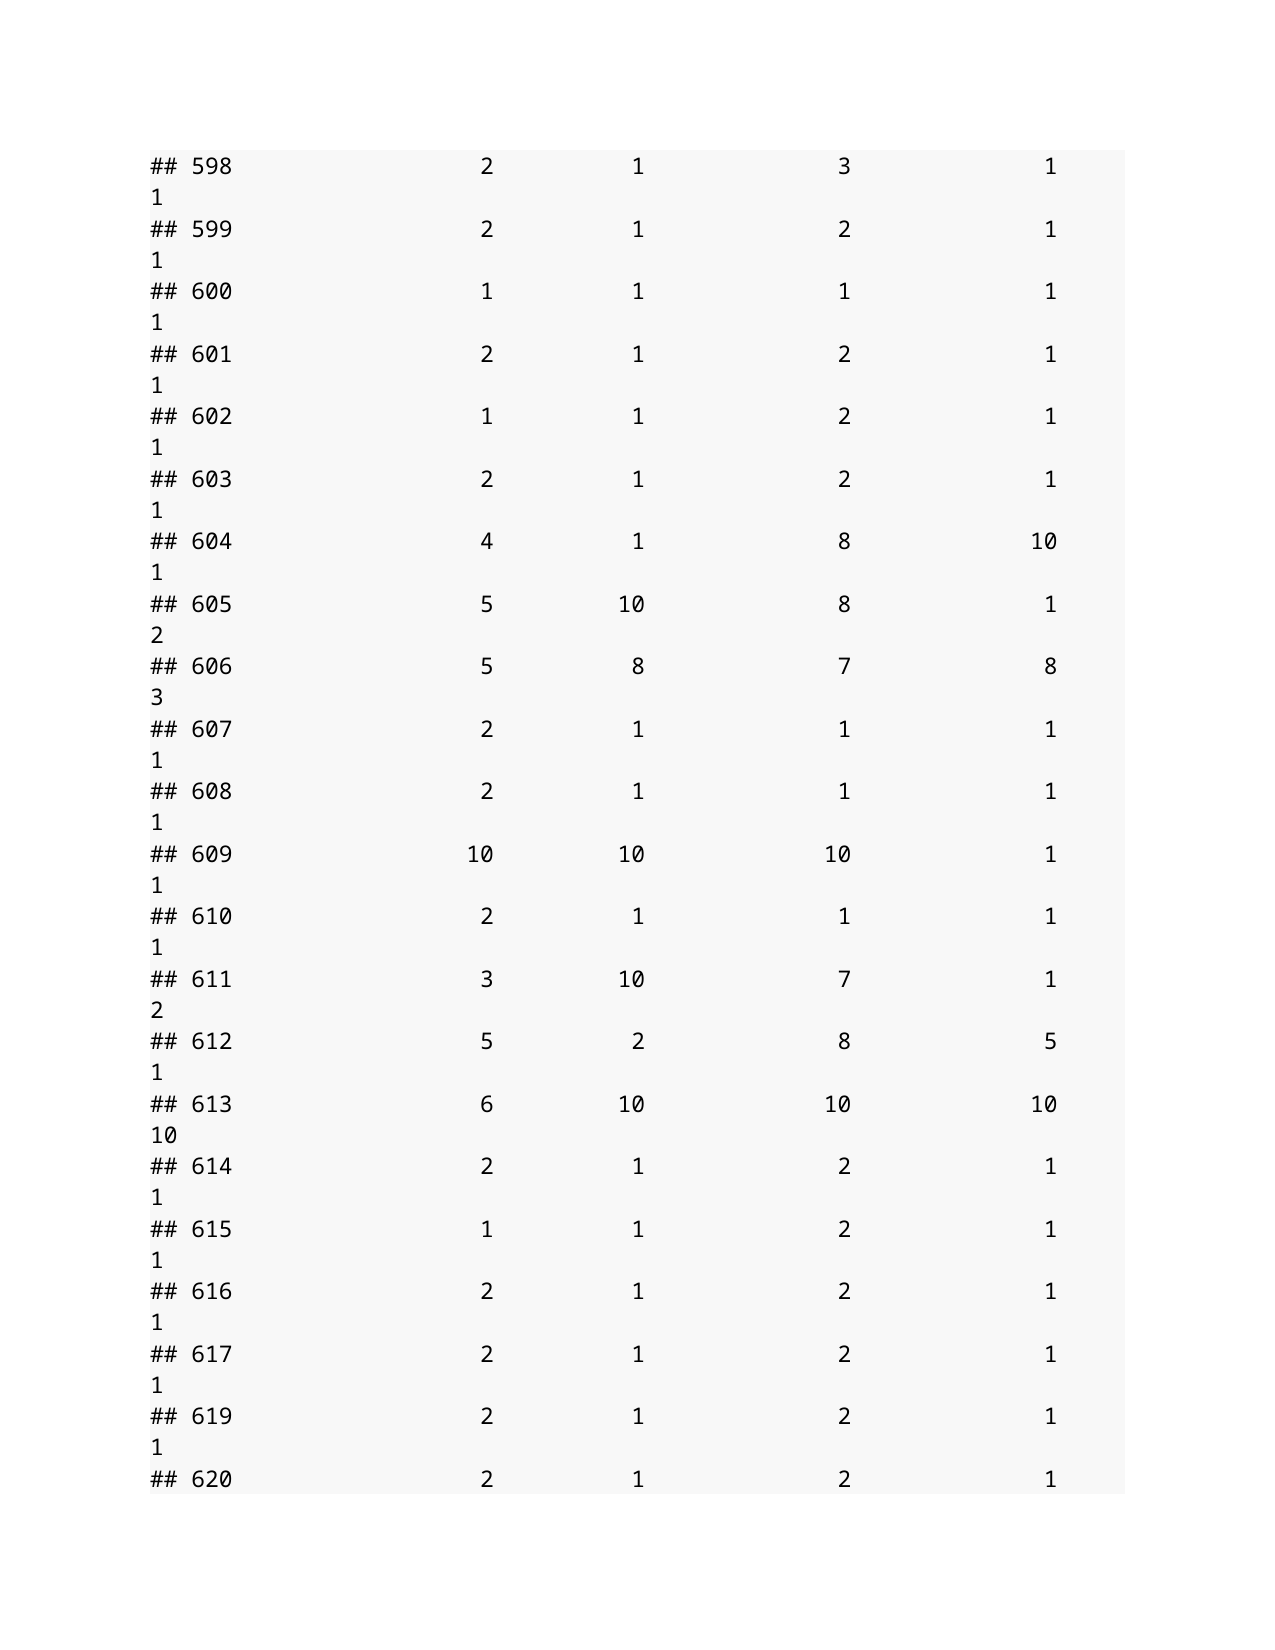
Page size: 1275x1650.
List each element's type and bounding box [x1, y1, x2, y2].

text [150, 150, 1125, 1494]
